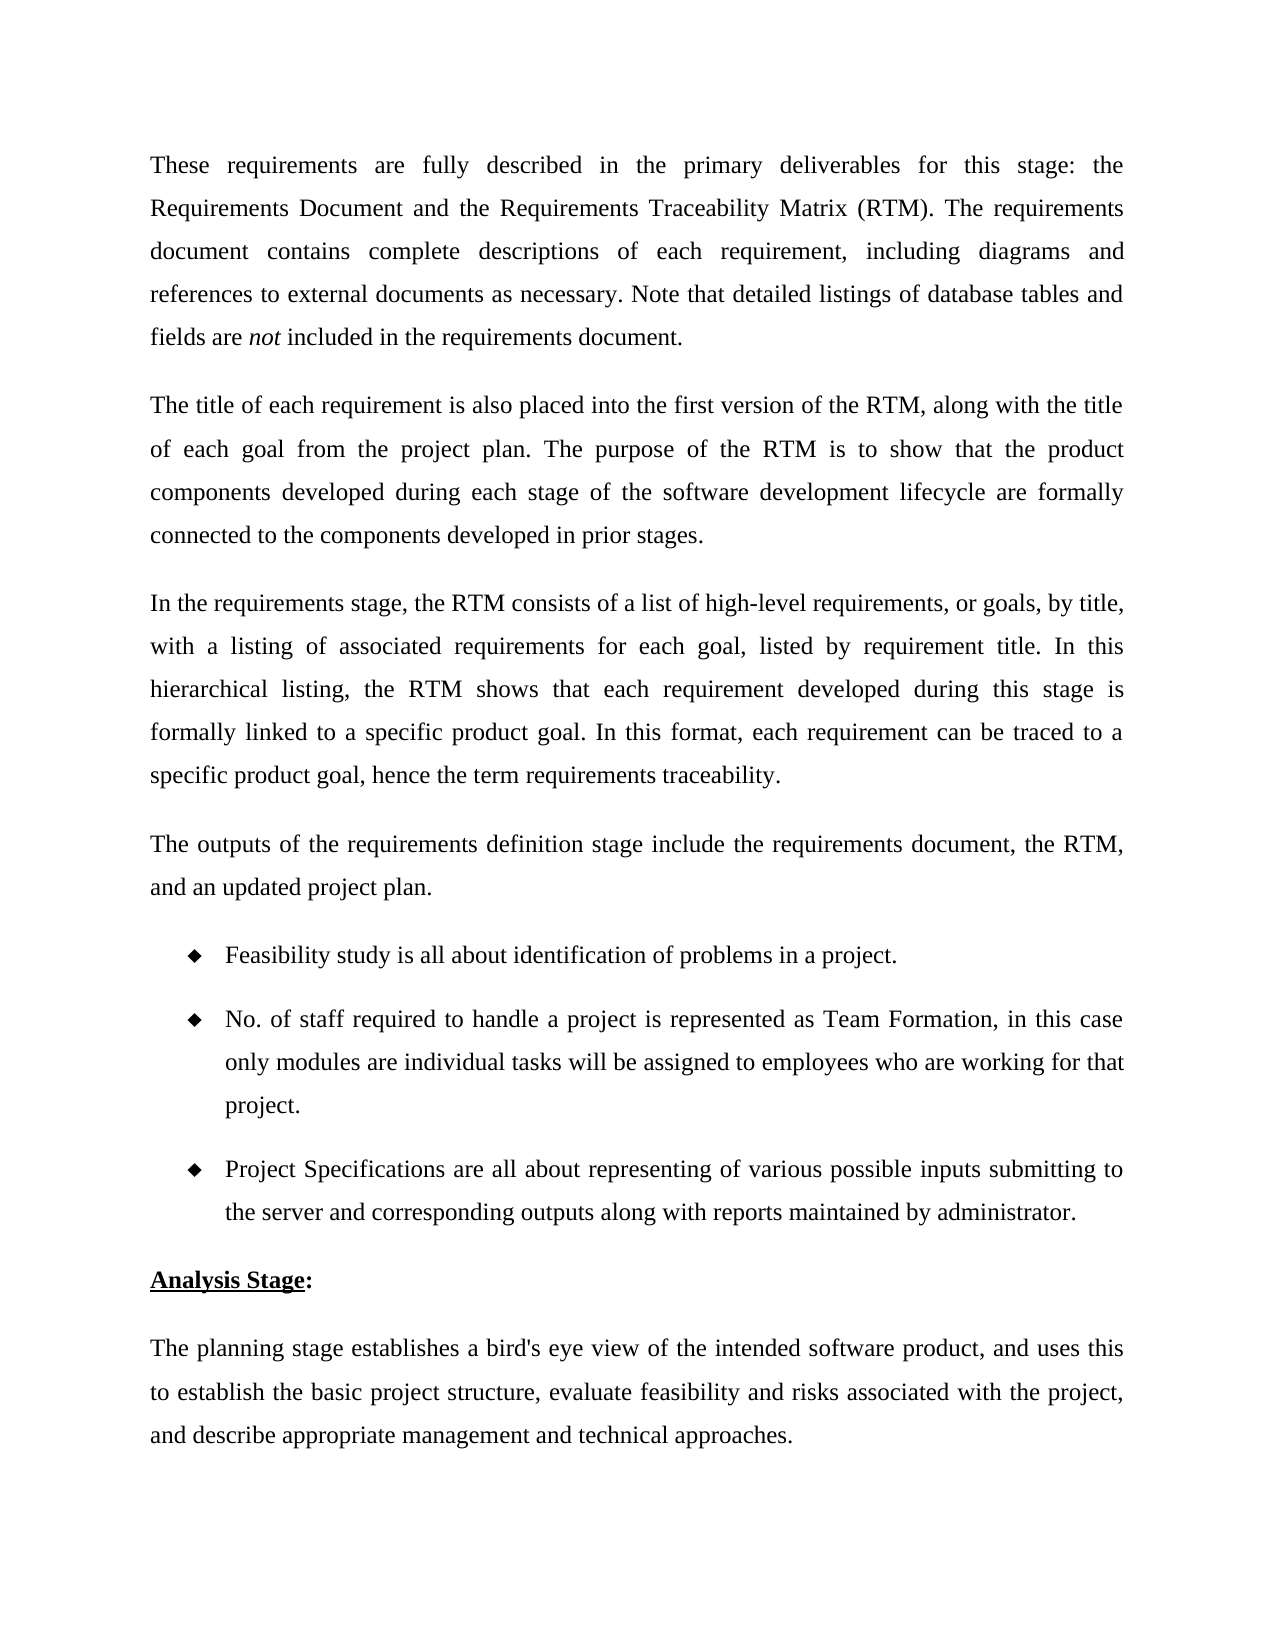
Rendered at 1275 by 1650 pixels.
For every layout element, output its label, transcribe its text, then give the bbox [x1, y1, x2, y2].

list Feasibility study is all about identification of problems in a project. [187, 940, 1125, 969]
text Analysis Stage: [150, 1265, 1125, 1294]
text The title of each requirement is also placed into the first version of the RTM, along with the title of each goal from the project plan. The purpose of the RTM is to show that the product components developed during each stage of the software development lifecycle are formally connected to the components developed in prior stages. [150, 391, 1125, 549]
text The outputs of the requirements definition stage include the requirements document, the RTM, and an updated project plan. [150, 829, 1125, 901]
text In the requirements stage, the RTM consists of a list of high-level requirements, or goals, by title, with a listing of associated requirements for each goal, listed by requirement title. In this hierarchical listing, the RTM shows that each requirement developed during this stage is formally linked to a specific product goal. In this format, each requirement can be traced to a specific product goal, hence the term requirements traceability. [150, 588, 1125, 789]
list No. of staff required to handle a project is represented as Team Formation, in this case only modules are individual tasks will be assigned to employees who are working for that project. [187, 1004, 1125, 1119]
list Project Specifications are all about representing of various possible inputs submitting to the server and corresponding outputs along with reports maintained by administrator. [187, 1154, 1125, 1226]
text The planning stage establishes a bird's eye view of the intended software product, and uses this to establish the basic project structure, evaluate feasibility and risks associated with the project, and describe appropriate management and technical approaches. [150, 1333, 1125, 1448]
text These requirements are fully described in the primary deliverables for this stage: the Requirements Document and the Requirements Traceability Matrix (RTM). The requirements document contains complete descriptions of each requirement, including diagrams and references to external documents as necessary. Note that detailed listings of database tables and fields are not included in the requirements document. [150, 150, 1125, 351]
